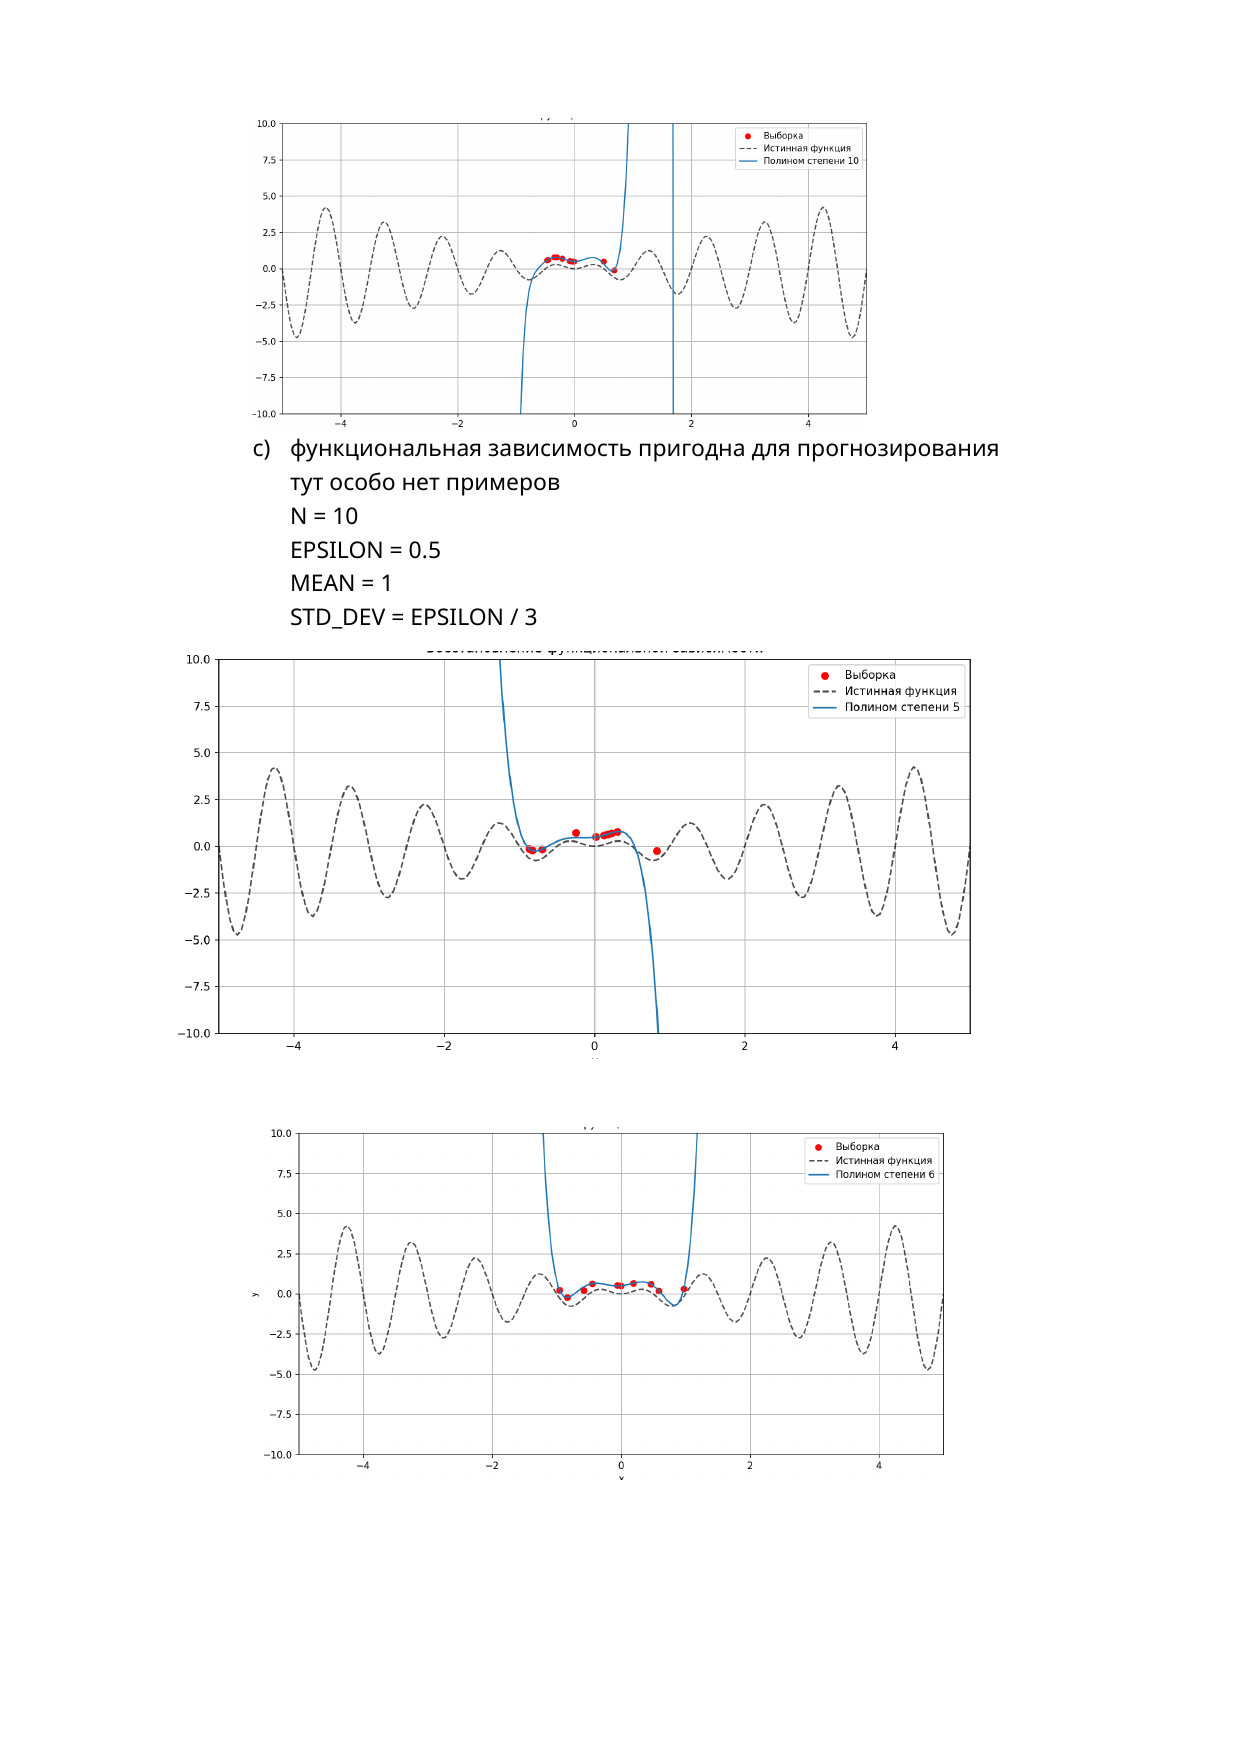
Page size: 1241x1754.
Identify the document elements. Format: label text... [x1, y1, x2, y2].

list EPSILON = 0.5 [290, 533, 1152, 565]
list N = 10 [290, 500, 1152, 531]
picture [252, 118, 869, 430]
picture [177, 651, 977, 1059]
list тут особо нет примеров [290, 466, 1152, 497]
list MEAN = 1 [290, 567, 1152, 598]
list функциональная зависимость пригодна для прогнозирования [252, 432, 1152, 463]
list STD_DEV = EPSILON / 3 [290, 601, 1152, 632]
picture [252, 1127, 946, 1480]
